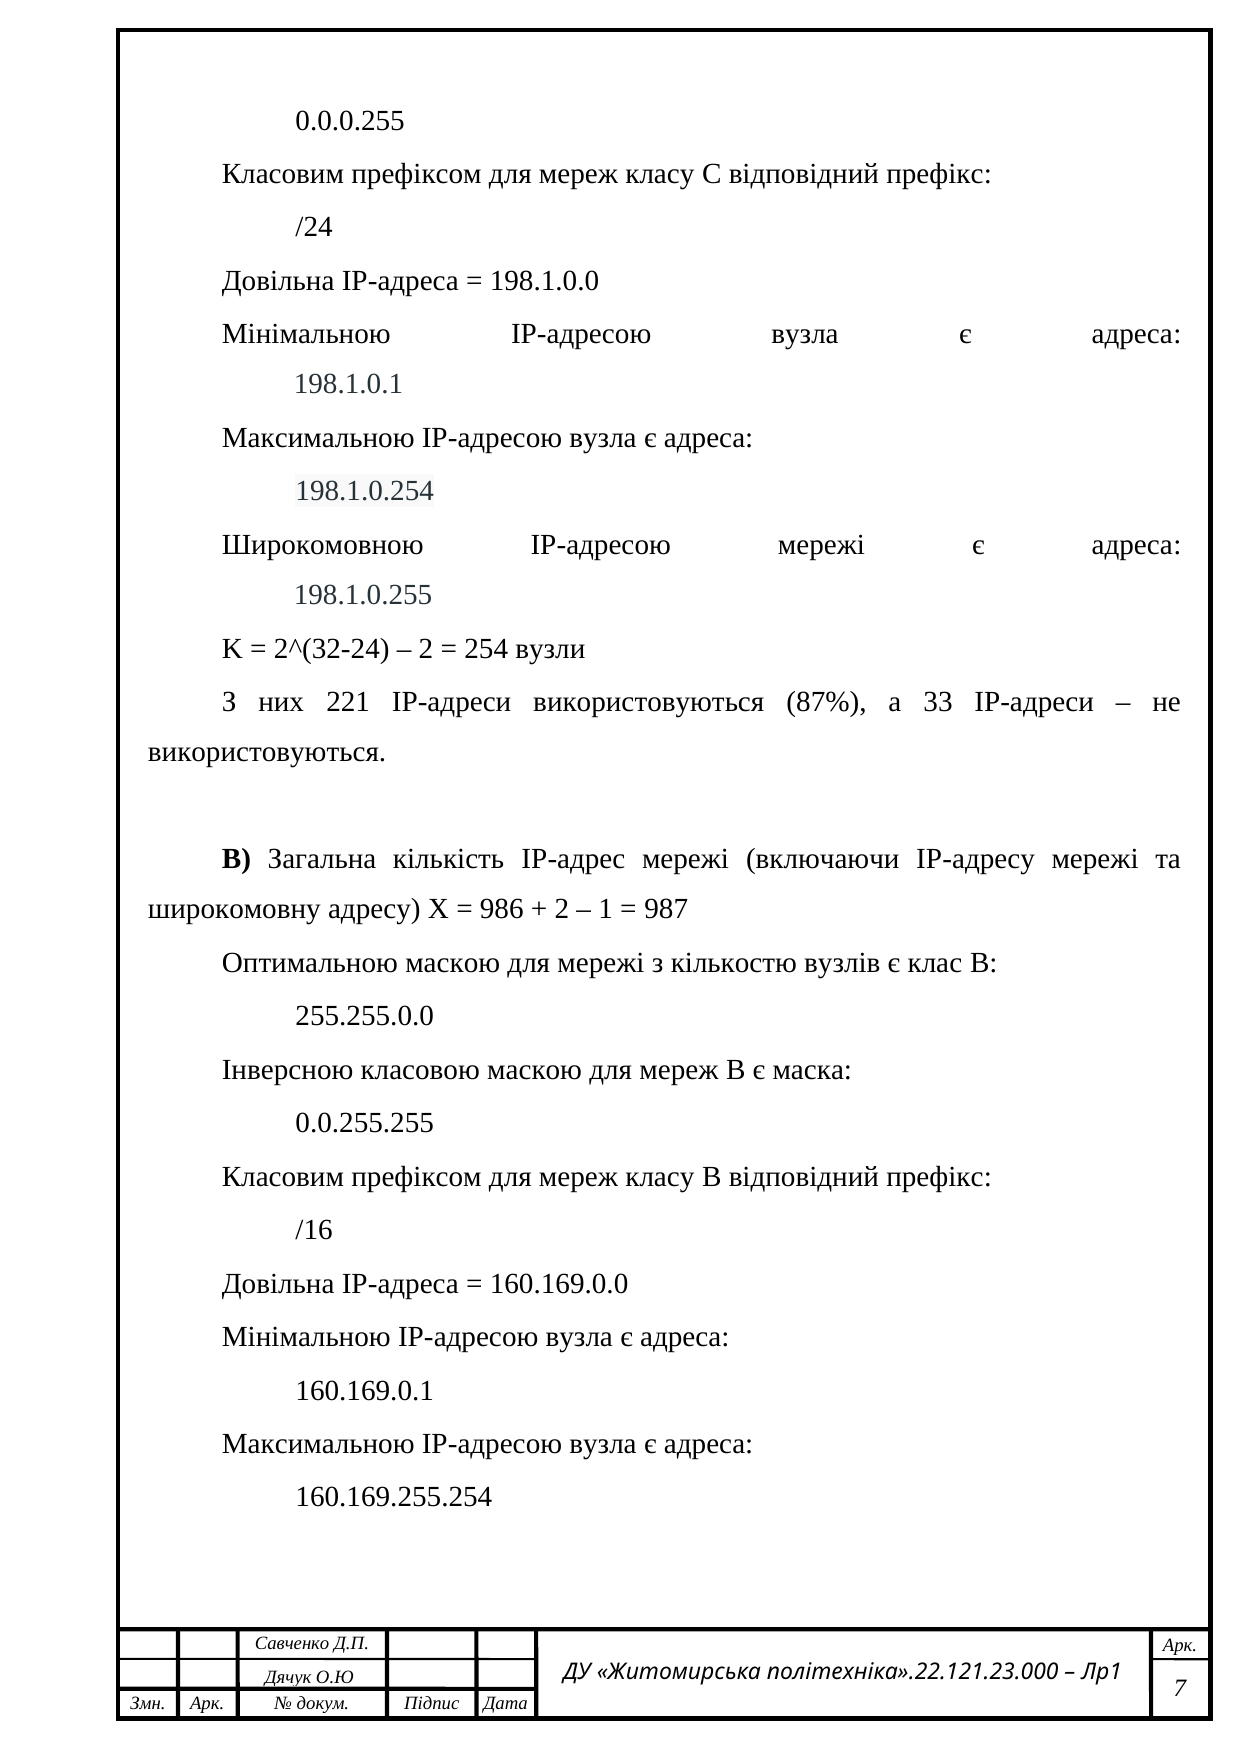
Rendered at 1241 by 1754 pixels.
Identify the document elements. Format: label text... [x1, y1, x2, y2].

text Мінімальною IP-адресою вузла є адреса: [148, 1319, 1181, 1353]
text З них 221 IP-адреси використовуються (87%), а 33 IP-адреси – не використовуються. [148, 684, 1181, 768]
text Довільна IP-адреса = 160.169.0.0 [148, 1266, 1181, 1299]
text Класовим префіксом для мереж класу B відповідний префікс: [148, 1159, 1181, 1192]
text Максимальною IP-адресою вузла є адреса: [148, 420, 1181, 454]
text Максимальною IP-адресою вузла є адреса: [148, 1426, 1181, 1459]
text 0.0.0.255 [148, 103, 1181, 136]
text Інверсною класовою маскою для мереж B є маска: [148, 1052, 1181, 1086]
text /16 [148, 1212, 1181, 1246]
text 0.0.255.255 [148, 1105, 1181, 1139]
text Широкомовною IP-адресою мережі є адреса: 198.1.0.255 [148, 527, 1181, 611]
text Оптимальною маскою для мережі з кількостю вузлів є клас B: [148, 945, 1181, 979]
text Довільна IP-адреса = 198.1.0.0 [148, 263, 1181, 296]
text 198.1.0.254 [148, 473, 1181, 507]
text 160.169.0.1 [148, 1373, 1181, 1406]
text 160.169.255.254 [148, 1479, 1181, 1513]
text /24 [148, 209, 1181, 243]
text 255.255.0.0 [148, 998, 1181, 1032]
text Мінімальною IP-адресою вузла є адреса: 198.1.0.1 [148, 316, 1181, 400]
text K = 2^(32-24) – 2 = 254 вузли [148, 631, 1181, 664]
text B) Загальна кількість IP-адрес мережі (включаючи ІР-адресу мережі та широкомовну адресу) X = 986 + 2 – 1 = 987 [148, 841, 1181, 925]
text Класовим префіксом для мереж класу C відповідний префікс: [148, 156, 1181, 189]
